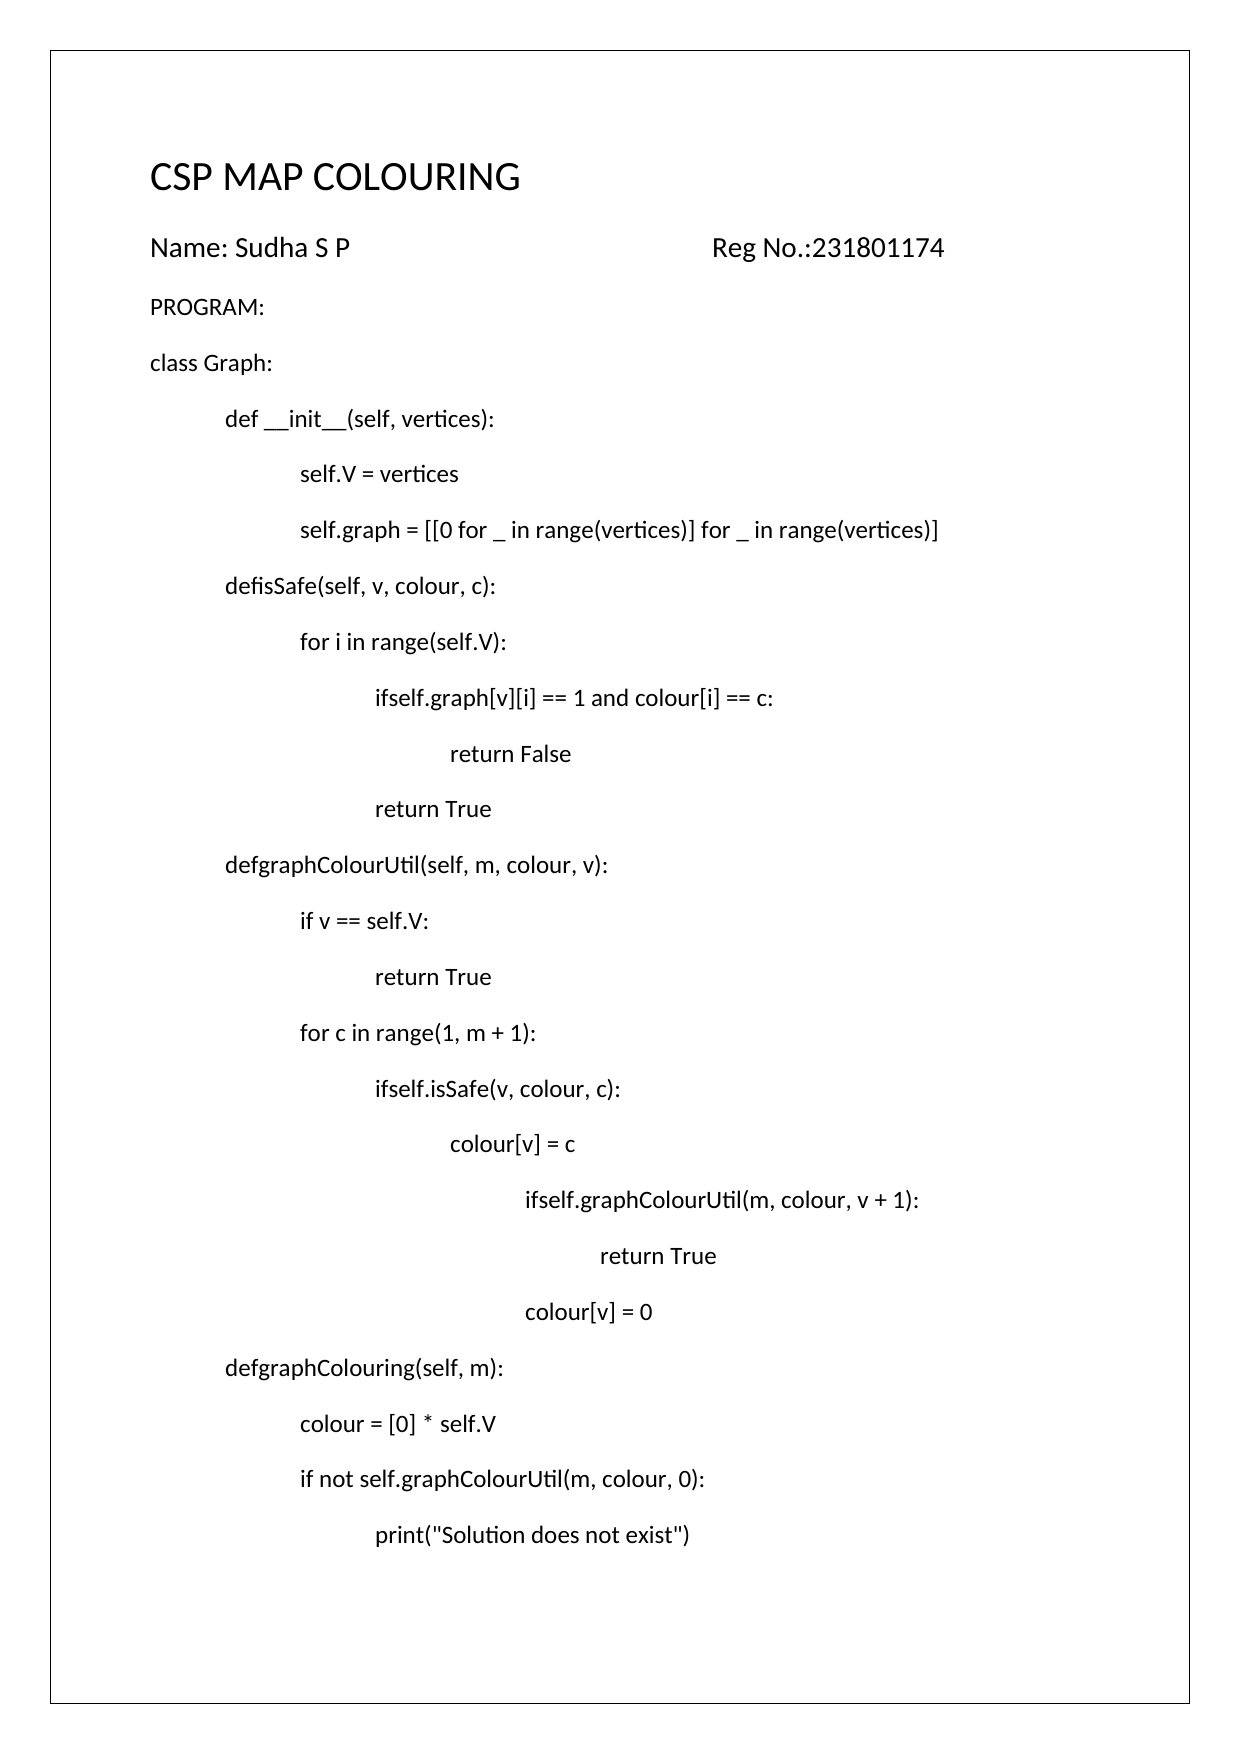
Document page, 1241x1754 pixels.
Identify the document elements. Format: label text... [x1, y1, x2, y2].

text for i in range(self.V): [225, 626, 1090, 657]
text defisSafe(self, v, colour, c): [225, 570, 1090, 601]
text colour[v] = c [375, 1128, 1090, 1159]
text self.graph = [[0 for _ in range(vertices)] for _ in range(vertices)] [225, 514, 1090, 545]
text for c in range(1, m + 1): [300, 1017, 1090, 1047]
text ifself.isSafe(v, colour, c): [300, 1073, 1090, 1103]
text colour[v] = 0 [525, 1296, 1090, 1327]
text return False [375, 738, 1090, 768]
text return True [300, 961, 1090, 992]
text if v == self.V: [225, 905, 1090, 936]
text return True [525, 1240, 1090, 1271]
text ifself.graphColourUtil(m, colour, v + 1): [450, 1184, 1090, 1215]
text print("Solution does not exist") [300, 1519, 1090, 1550]
text Name: Sudha S P Reg No.:231801174 [150, 229, 1090, 265]
text class Graph: [150, 347, 1090, 377]
text if not self.graphColourUtil(m, colour, 0): [225, 1463, 1090, 1494]
text colour = [0] * self.V [225, 1408, 1090, 1438]
text ifself.graph[v][i] == 1 and colour[i] == c: [300, 682, 1090, 712]
text defgraphColouring(self, m): [150, 1352, 1090, 1382]
text return True [375, 793, 1090, 824]
text defgraphColourUtil(self, m, colour, v): [225, 849, 1090, 880]
text PROGRAM: [150, 291, 1090, 322]
text CSP MAP COLOURING [150, 150, 1090, 201]
text def __init__(self, vertices): [150, 403, 1090, 433]
text self.V = vertices [225, 458, 1090, 489]
